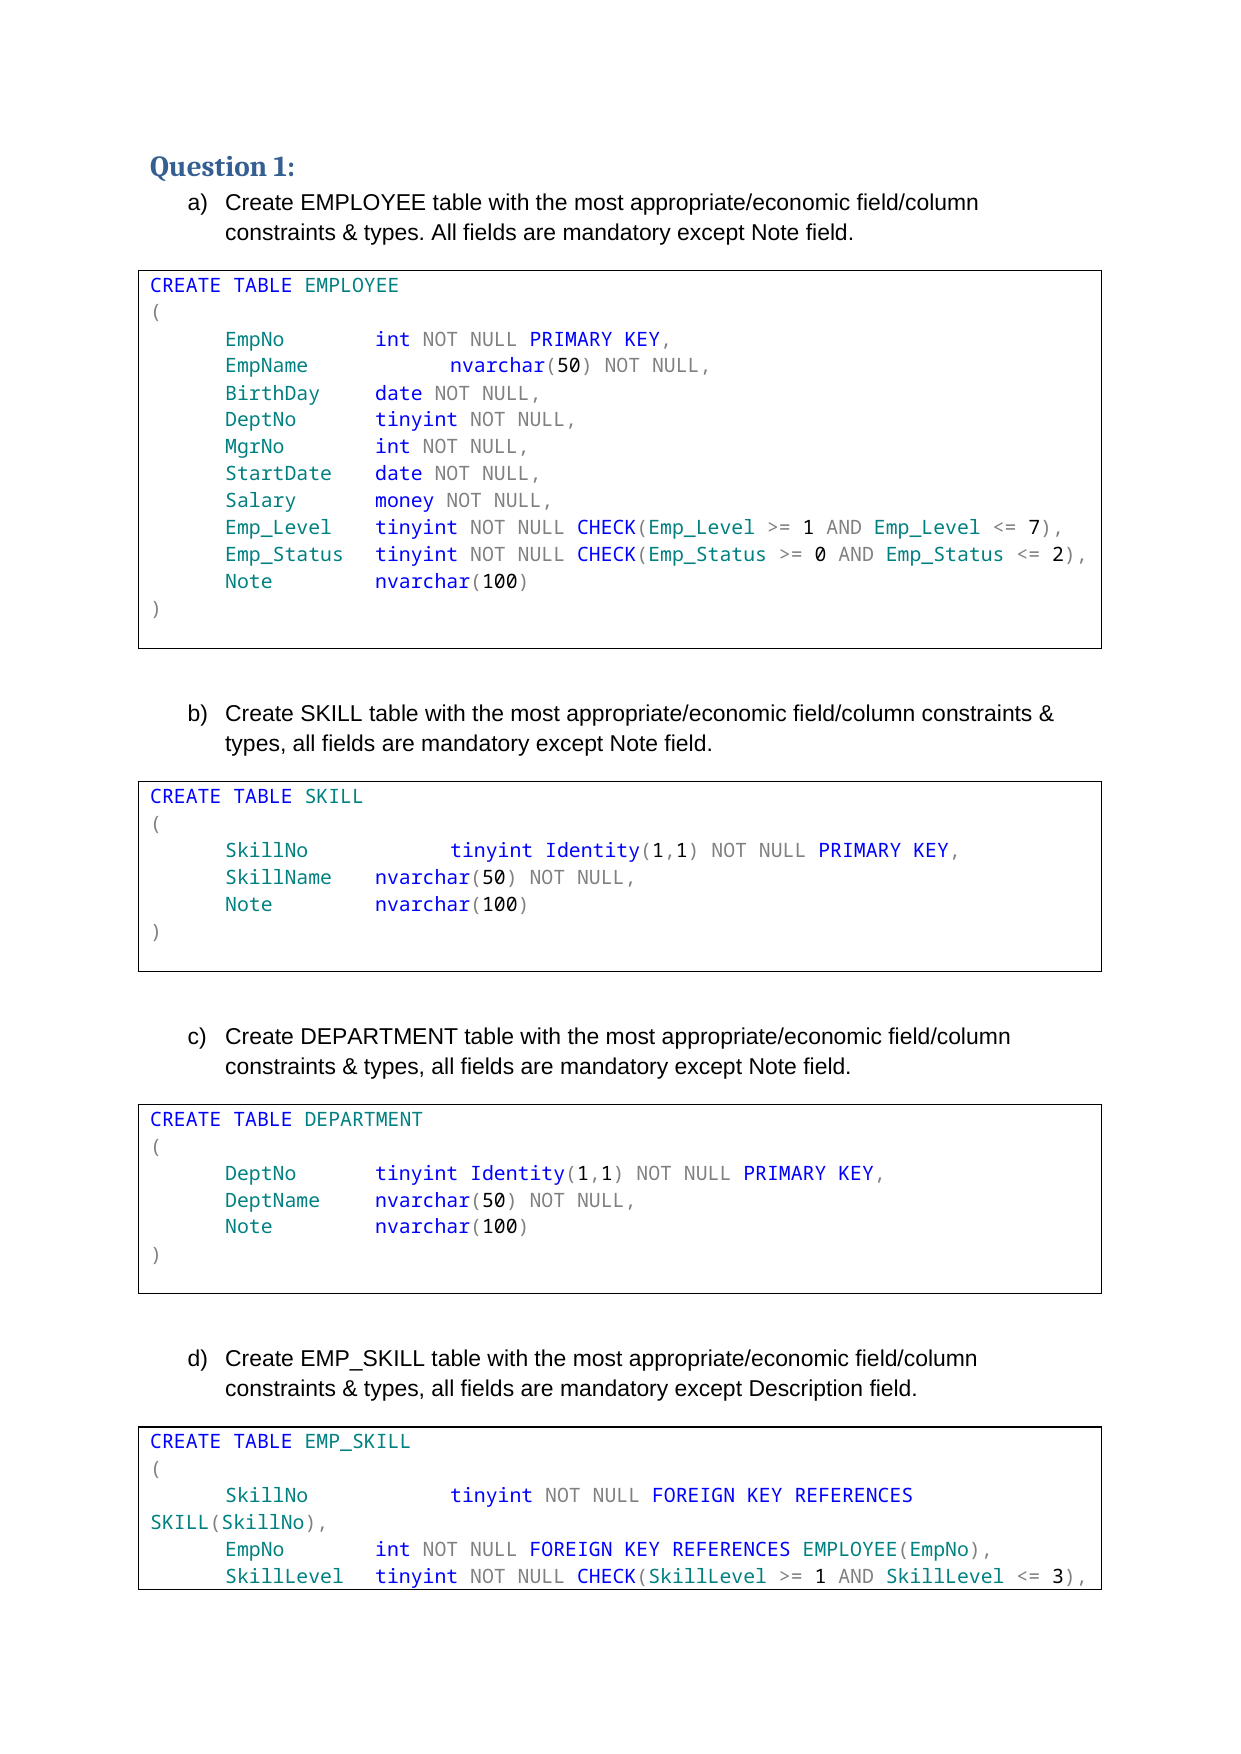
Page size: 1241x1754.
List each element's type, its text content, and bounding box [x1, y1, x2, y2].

list Create EMP_SKILL table with the most appropriate/economic field/column constraints & types, all fields are mandatory except Description field. [187, 1345, 1090, 1402]
list Create DEPARTMENT table with the most appropriate/economic field/column constraints & types, all fields are mandatory except Note field. [187, 1023, 1090, 1079]
table_header CREATE TABLE EMPLOYEE ( EmpNo int NOT NULL PRIMARY KEY, EmpName nvarchar(50) NOT NULL, BirthDay date NOT NULL, DeptNo tinyint NOT NULL, MgrNo int NOT NULL, StartDate date NOT NULL, Salary money NOT NULL, Emp_Level tinyint NOT NULL CHECK(Emp_Level >= 1 AND Emp_Level <= 7), Emp_Status tinyint NOT NULL CHECK(Emp_Status >= 0 AND Emp_Status <= 2), Note nvarchar(100) ) [139, 271, 1101, 648]
subtitle Question 1: [150, 150, 1090, 183]
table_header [139, 1428, 1101, 1589]
list Create SKILL table with the most appropriate/economic field/column constraints & types, all fields are mandatory except Note field. [187, 700, 1090, 757]
table_header CREATE TABLE SKILL ( SkillNo tinyint Identity(1,1) NOT NULL PRIMARY KEY, SkillName nvarchar(50) NOT NULL, Note nvarchar(100) ) [139, 782, 1101, 971]
table_header CREATE TABLE DEPARTMENT ( DeptNo tinyint Identity(1,1) NOT NULL PRIMARY KEY, DeptName nvarchar(50) NOT NULL, Note nvarchar(100) ) [139, 1105, 1101, 1293]
list Create EMPLOYEE table with the most appropriate/economic field/column constraints & types. All fields are mandatory except Note field. [187, 188, 1090, 245]
